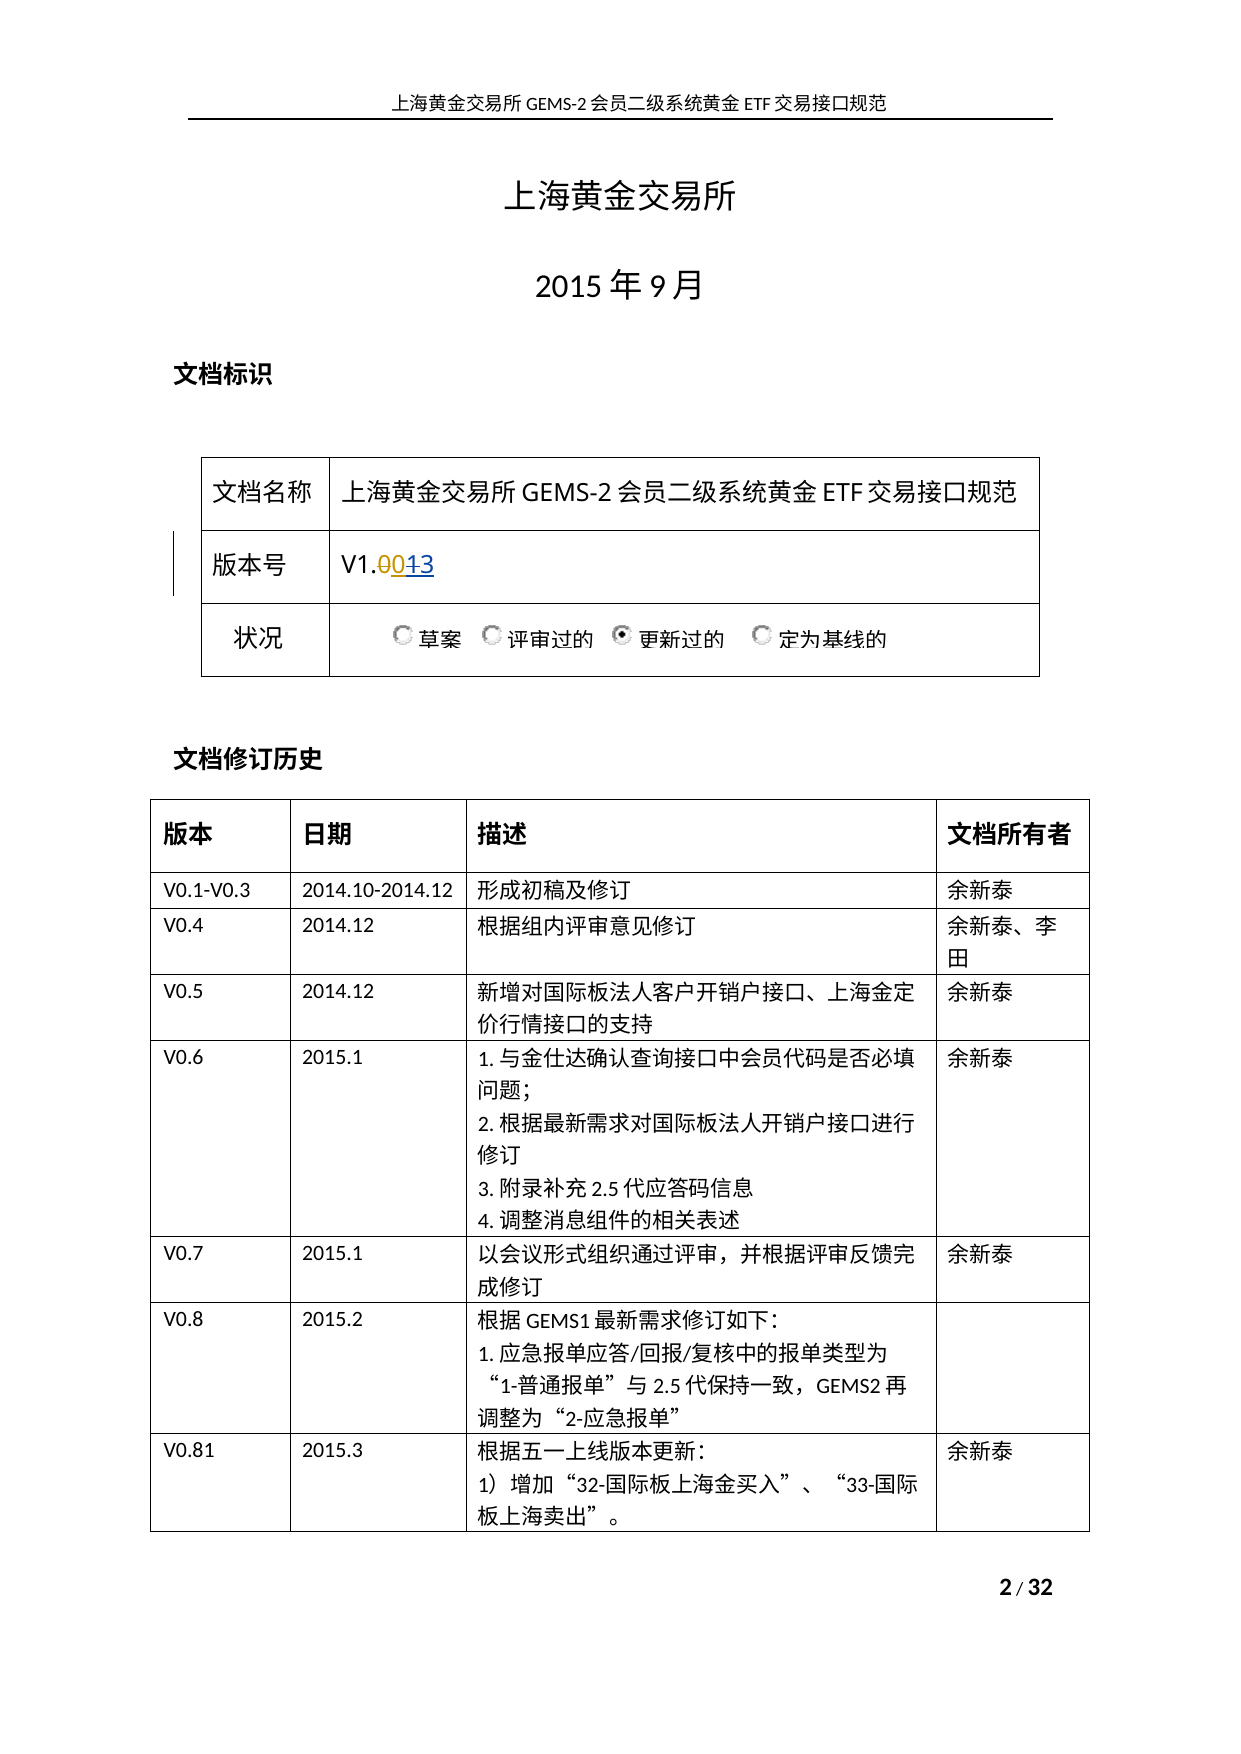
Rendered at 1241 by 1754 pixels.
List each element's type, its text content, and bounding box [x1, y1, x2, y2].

text 文档修订历史 [123, 725, 1092, 790]
table_cell V0.5 [151, 975, 290, 1039]
table_cell 余新泰 [937, 873, 1089, 907]
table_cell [467, 1434, 936, 1531]
table_header 日期 [291, 800, 466, 872]
table_cell 余新泰、李田 [937, 909, 1089, 973]
table_cell 根据GEMS1最新需求修订如下： 1. 应急报单应答/回报/复核中的报单类型为“1-普通报单”与2.5代保持一致，GEMS2再调整为“2-应急报单” [467, 1303, 936, 1433]
table_cell 2015.1 [291, 1237, 466, 1302]
table_header 上海黄金交易所GEMS-2会员二级系统黄金ETF交易接口规范 [330, 458, 1039, 530]
table_cell 2015.2 [291, 1303, 466, 1433]
table_header 文档名称 [202, 458, 329, 530]
table_cell 以会议形式组织通过评审，并根据评审反馈完成修订 [467, 1237, 936, 1302]
table_cell 2014.10-2014.12 [291, 873, 466, 907]
table_cell 2014.12 [291, 909, 466, 973]
table_cell 新增对国际板法人客户开销户接口、上海金定价行情接口的支持 [467, 975, 936, 1039]
table_header 版本 [151, 800, 290, 872]
table_cell V0.1-V0.3 [151, 873, 290, 907]
table_cell 根据组内评审意见修订 [467, 909, 936, 973]
table_cell 版本号 [202, 531, 329, 603]
text 上海黄金交易所 [187, 162, 1053, 227]
table_cell 形成初稿及修订 [467, 873, 936, 907]
table_cell V0.81 [151, 1434, 290, 1531]
table_header 文档所有者 [937, 800, 1089, 872]
table_cell 状况 [202, 604, 329, 676]
table_cell 1. 与金仕达确认查询接口中会员代码是否必填问题； 2. 根据最新需求对国际板法人开销户接口进行修订 3. 附录补充2.5代应答码信息 4. 调整消息组件的相关表述 [467, 1041, 936, 1236]
table_cell 余新泰 [937, 975, 1089, 1039]
table_cell 2014.12 [291, 975, 466, 1039]
table_cell [330, 604, 1039, 676]
table_cell V0.8 [151, 1303, 290, 1433]
table_header 描述 [467, 800, 936, 872]
table_cell 余新泰 [937, 1041, 1089, 1236]
table_cell 余新泰 [937, 1237, 1089, 1302]
table_cell V1. [330, 531, 1039, 603]
table_cell [937, 1303, 1089, 1433]
table_cell 2015.3 [291, 1434, 466, 1531]
table_cell 2015.1 [291, 1041, 466, 1236]
table_cell V0.6 [151, 1041, 290, 1236]
table_cell V0.7 [151, 1237, 290, 1302]
text 2015年9月 [187, 251, 1053, 316]
table_cell 余新泰 [937, 1434, 1089, 1531]
table_cell V0.4 [151, 909, 290, 973]
text 文档标识 [123, 340, 1092, 405]
